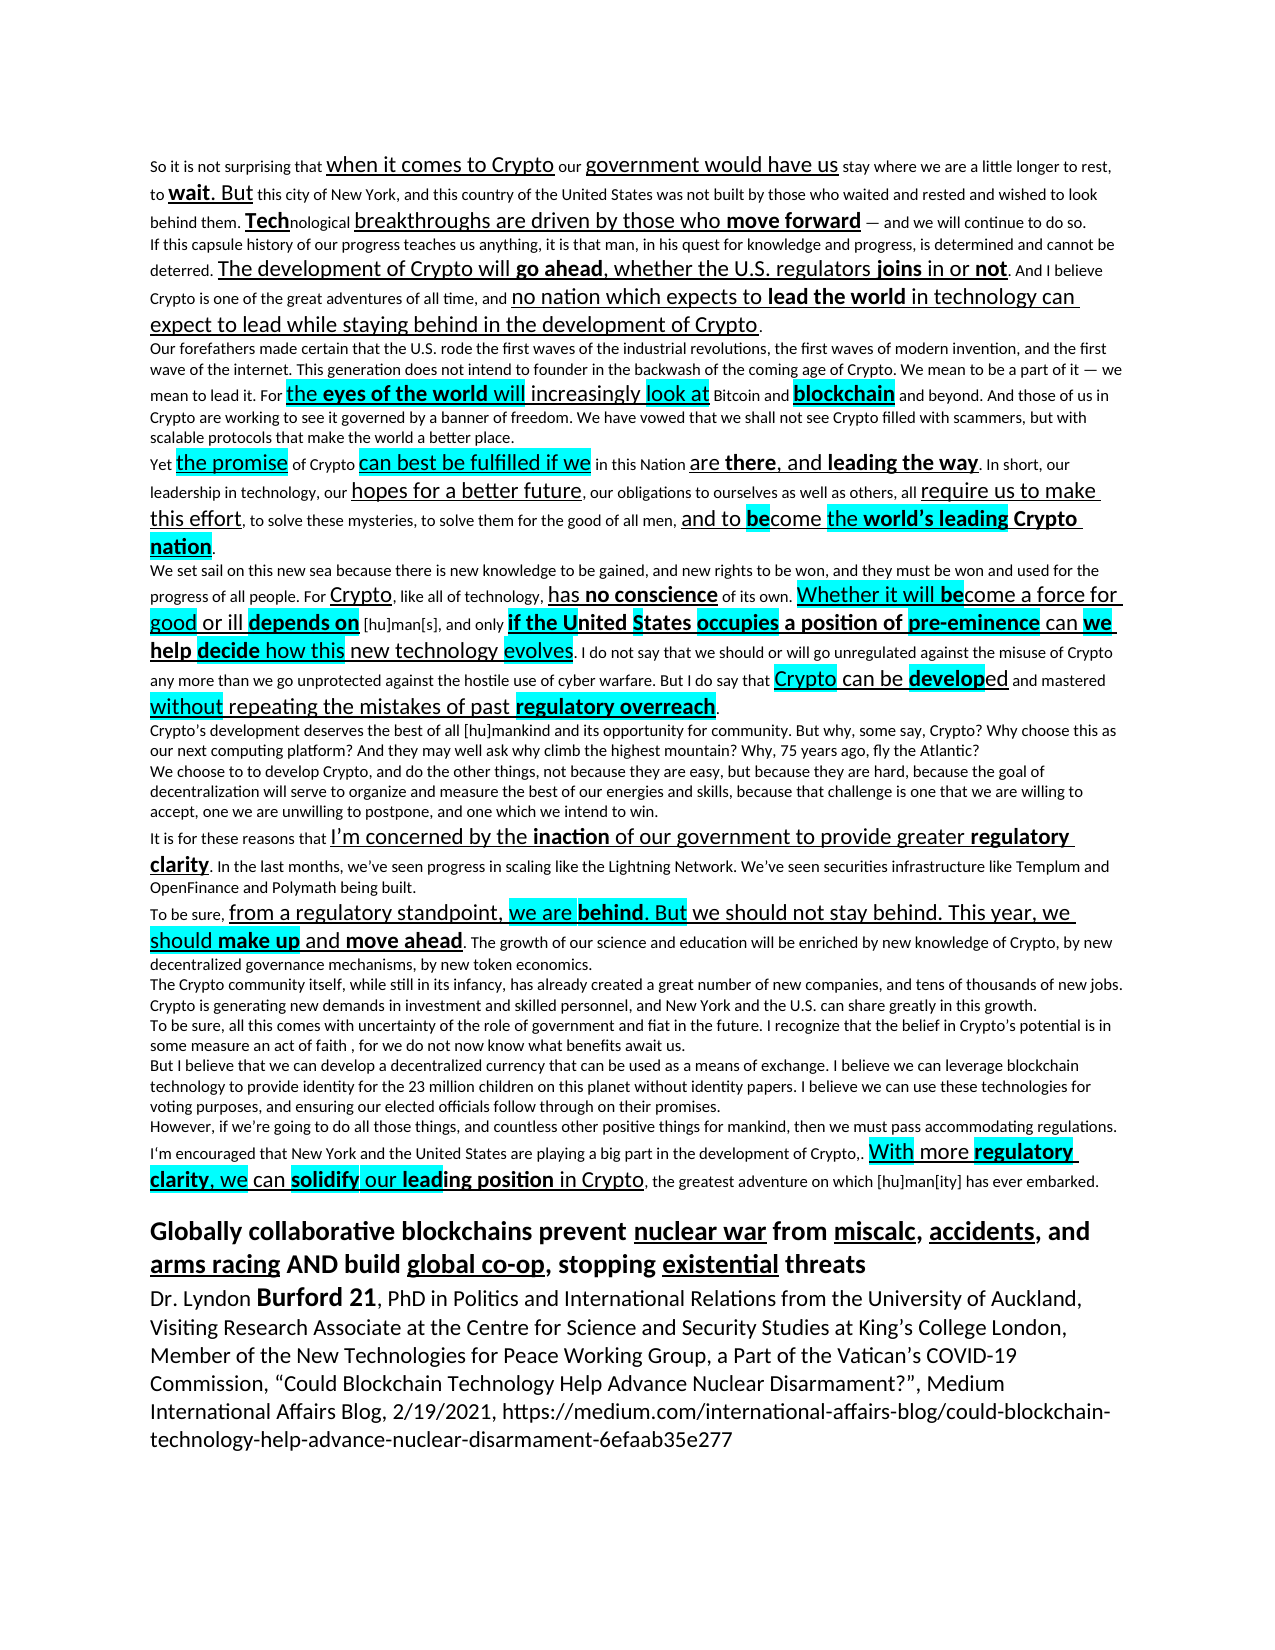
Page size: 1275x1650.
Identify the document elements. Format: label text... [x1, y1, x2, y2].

text We choose to to develop Crypto, and do the other things, not because they are easy, but because they are hard, because the goal of decentralization will serve to organize and measure the best of our energies and skills, because that challenge is one that we are willing to accept, one we are unwilling to postpone, and one which we intend to win. [150, 761, 1125, 822]
text Dr. Lyndon Burford 21, PhD in Politics and International Relations from the University of Auckland, Visiting Research Associate at the Centre for Science and Security Studies at King’s College London, Member of the New Technologies for Peace Working Group, a Part of the Vatican’s COVID-19 Commission, “Could Blockchain Technology Help Advance Nuclear Disarmament?”, Medium International Affairs Blog, 2/19/2021, https://medium.com/international-affairs-blog/could-blockchain-technology-help-advance-nuclear-disarmament-6efaab35e277 [150, 1280, 1125, 1453]
text The Crypto community itself, while still in its infancy, has already created a great number of new companies, and tens of thousands of new jobs. Crypto is generating new demands in investment and skilled personnel, and New York and the U.S. can share greatly in this growth. [150, 974, 1125, 1015]
text It is for these reasons that I’m concerned by the inaction of our government to provide greater regulatory clarity. In the last months, we’ve seen progress in scaling like the Lightning Network. We’ve seen securities infrastructure like Templum and OpenFinance and Polymath being built. [150, 822, 1125, 898]
text Crypto’s development deserves the best of all [hu]mankind and its opportunity for community. But why, some say, Crypto? Why choose this as our next computing platform? And they may well ask why climb the highest mountain? Why, 75 years ago, fly the Atlantic? [150, 720, 1125, 761]
text So it is not surprising that when it comes to Crypto our government would have us stay where we are a little longer to rest, to wait. But this city of New York, and this country of the United States was not built by those who waited and rested and wished to look behind them. Technological breakthroughs are driven by those who move forward — and we will continue to do so. [150, 150, 1125, 234]
text However, if we’re going to do all those things, and countless other positive things for mankind, then we must pass accommodating regulations. I‘m encouraged that New York and the United States are playing a big part in the development of Crypto,. With more regulatory clarity, we can solidify our leading position in Crypto, the greatest adventure on which [hu]man[ity] has ever embarked. [150, 1117, 1125, 1193]
text We set sail on this new sea because there is new knowledge to be gained, and new rights to be won, and they must be won and used for the progress of all people. For Crypto, like all of technology, has no conscience of its own. Whether it will become a force for good or ill depends on [hu]man[s], and only if the United States occupies a position of pre-eminence can we help decide how this new technology evolves. I do not say that we should or will go unregulated against the misuse of Crypto any more than we go unprotected against the hostile use of cyber warfare. But I do say that Crypto can be developed and mastered without repeating the mistakes of past regulatory overreach. [150, 560, 1125, 720]
text To be sure, from a regulatory standpoint, we are behind. But we should not stay behind. This year, we should make up and move ahead. The growth of our science and education will be enriched by new knowledge of Crypto, by new decentralized governance mechanisms, by new token economics. [150, 898, 1125, 974]
text If this capsule history of our progress teaches us anything, it is that man, in his quest for knowledge and progress, is determined and cannot be deterred. The development of Crypto will go ahead, whether the U.S. regulators joins in or not. And I believe Crypto is one of the great adventures of all time, and no nation which expects to lead the world in technology can expect to lead while staying behind in the development of Crypto. [150, 234, 1125, 338]
text To be sure, all this comes with uncertainty of the role of government and fiat in the future. I recognize that the belief in Crypto’s potential is in some measure an act of faith , for we do not now know what benefits await us. [150, 1015, 1125, 1056]
text Our forefathers made certain that the U.S. rode the first waves of the industrial revolutions, the first waves of modern invention, and the first wave of the internet. This generation does not intend to founder in the backwash of the coming age of Crypto. We mean to be a part of it — we mean to lead it. For the eyes of the world will increasingly look at Bitcoin and blockchain and beyond. And those of us in Crypto are working to see it governed by a banner of freedom. We have vowed that we shall not see Crypto filled with scammers, but with scalable protocols that make the world a better place. [150, 338, 1125, 448]
text Yet the promise of Crypto can best be fulfilled if we in this Nation are there, and leading the way. In short, our leadership in technology, our hopes for a better future, our obligations to ourselves as well as others, all require us to make this effort, to solve these mysteries, to solve them for the good of all men, and to become the world’s leading Crypto nation. [150, 448, 1125, 560]
text But I believe that we can develop a decentralized currency that can be used as a means of exchange. I believe we can leverage blockchain technology to provide identity for the 23 million children on this planet without identity papers. I believe we can use these technologies for voting purposes, and ensuring our elected officials follow through on their promises. [150, 1056, 1125, 1117]
subtitle Globally collaborative blockchains prevent nuclear war from miscalc, accidents, and arms racing AND build global co-op, stopping existential threats [150, 1214, 1125, 1280]
